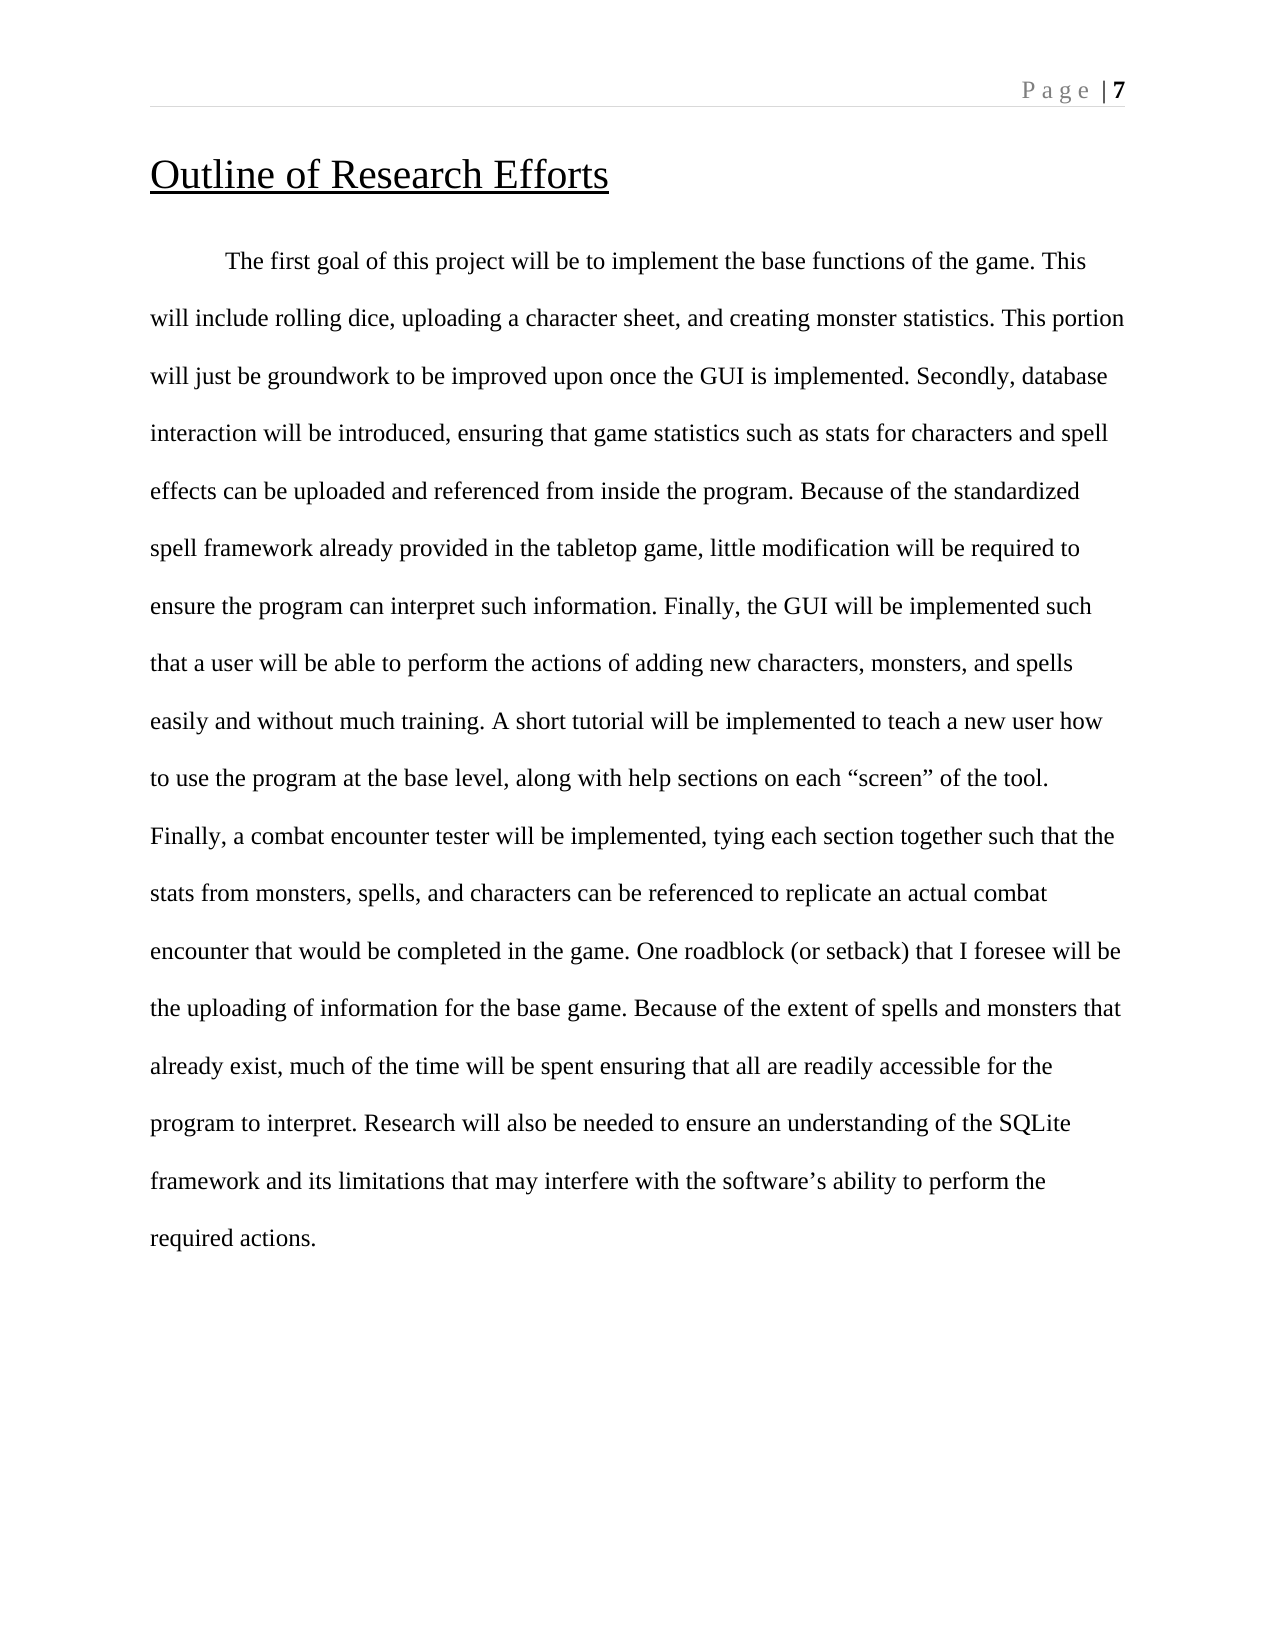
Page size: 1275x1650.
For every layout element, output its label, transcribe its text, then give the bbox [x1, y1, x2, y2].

text Outline of Research Efforts [150, 150, 1125, 198]
text The first goal of this project will be to implement the base functions of the game. This will include rolling dice, uploading a character sheet, and creating monster statistics. This portion will just be groundwork to be improved upon once the GUI is implemented. Secondly, database interaction will be introduced, ensuring that game statistics such as stats for characters and spell effects can be uploaded and referenced from inside the program. Because of the standardized spell framework already provided in the tabletop game, little modification will be required to ensure the program can interpret such information. Finally, the GUI will be implemented such that a user will be able to perform the actions of adding new characters, monsters, and spells easily and without much training. A short tutorial will be implemented to teach a new user how to use the program at the base level, along with help sections on each “screen” of the tool. Finally, a combat encounter tester will be implemented, tying each section together such that the stats from monsters, spells, and characters can be referenced to replicate an actual combat encounter that would be completed in the game. One roadblock (or setback) that I foresee will be the uploading of information for the base game. Because of the extent of spells and monsters that already exist, much of the time will be spent ensuring that all are readily accessible for the program to interpret. Research will also be needed to ensure an understanding of the SQLite framework and its limitations that may interfere with the software’s ability to perform the required actions. [150, 246, 1125, 1252]
